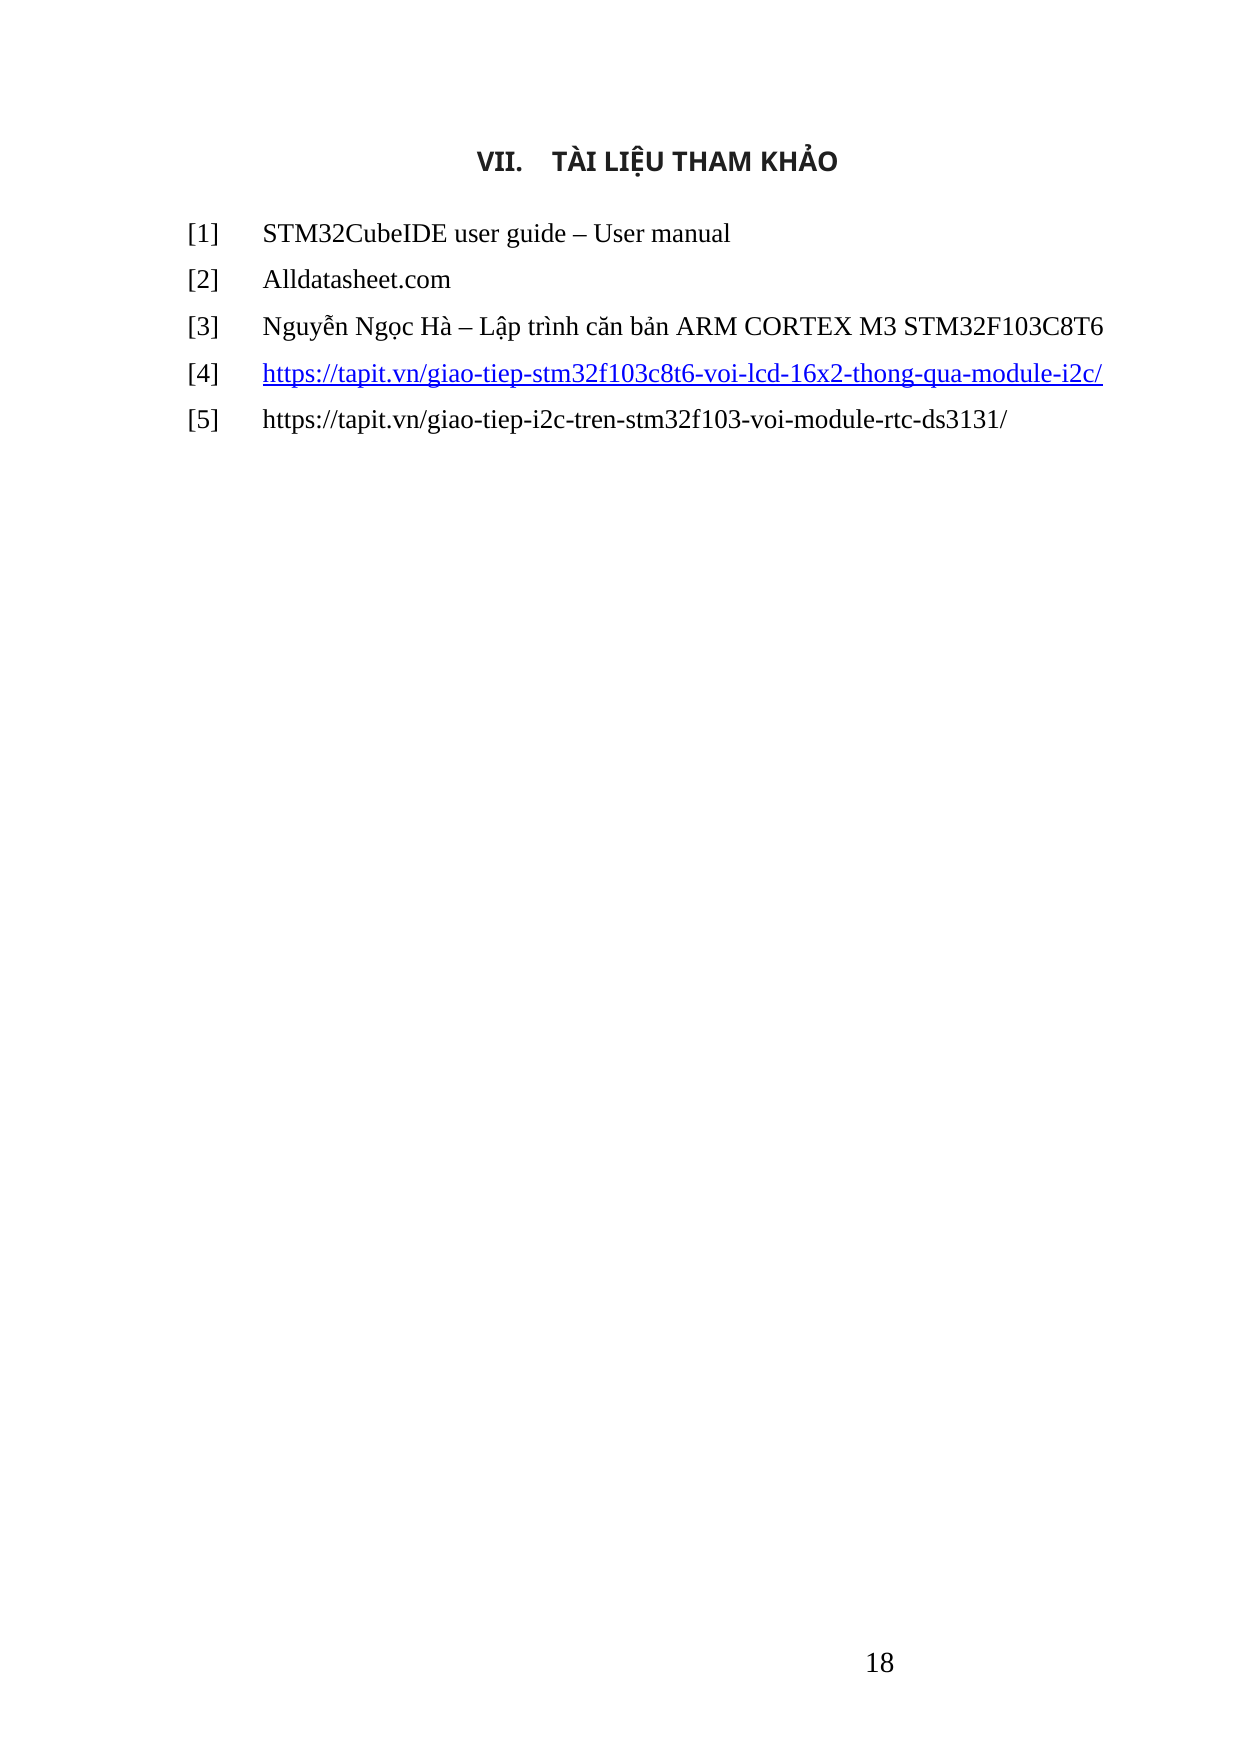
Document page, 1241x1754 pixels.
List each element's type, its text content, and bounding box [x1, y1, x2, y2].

list Nguyễn Ngọc Hà – Lập trình căn bản ARM CORTEX M3 STM32F103C8T6 [187, 310, 1165, 341]
list https://tapit.vn/giao-tiep-i2c-tren-stm32f103-voi-module-rtc-ds3131/ [187, 403, 1165, 435]
list https://tapit.vn/giao-tiep-stm32f103c8t6-voi-lcd-16x2-thong-qua-module-i2c/ [187, 357, 1165, 388]
list Alldatasheet.com [187, 263, 1165, 295]
list TÀI LIỆU THAM KHẢO [150, 142, 1165, 179]
list STM32CubeIDE user guide – User manual [187, 217, 1165, 248]
